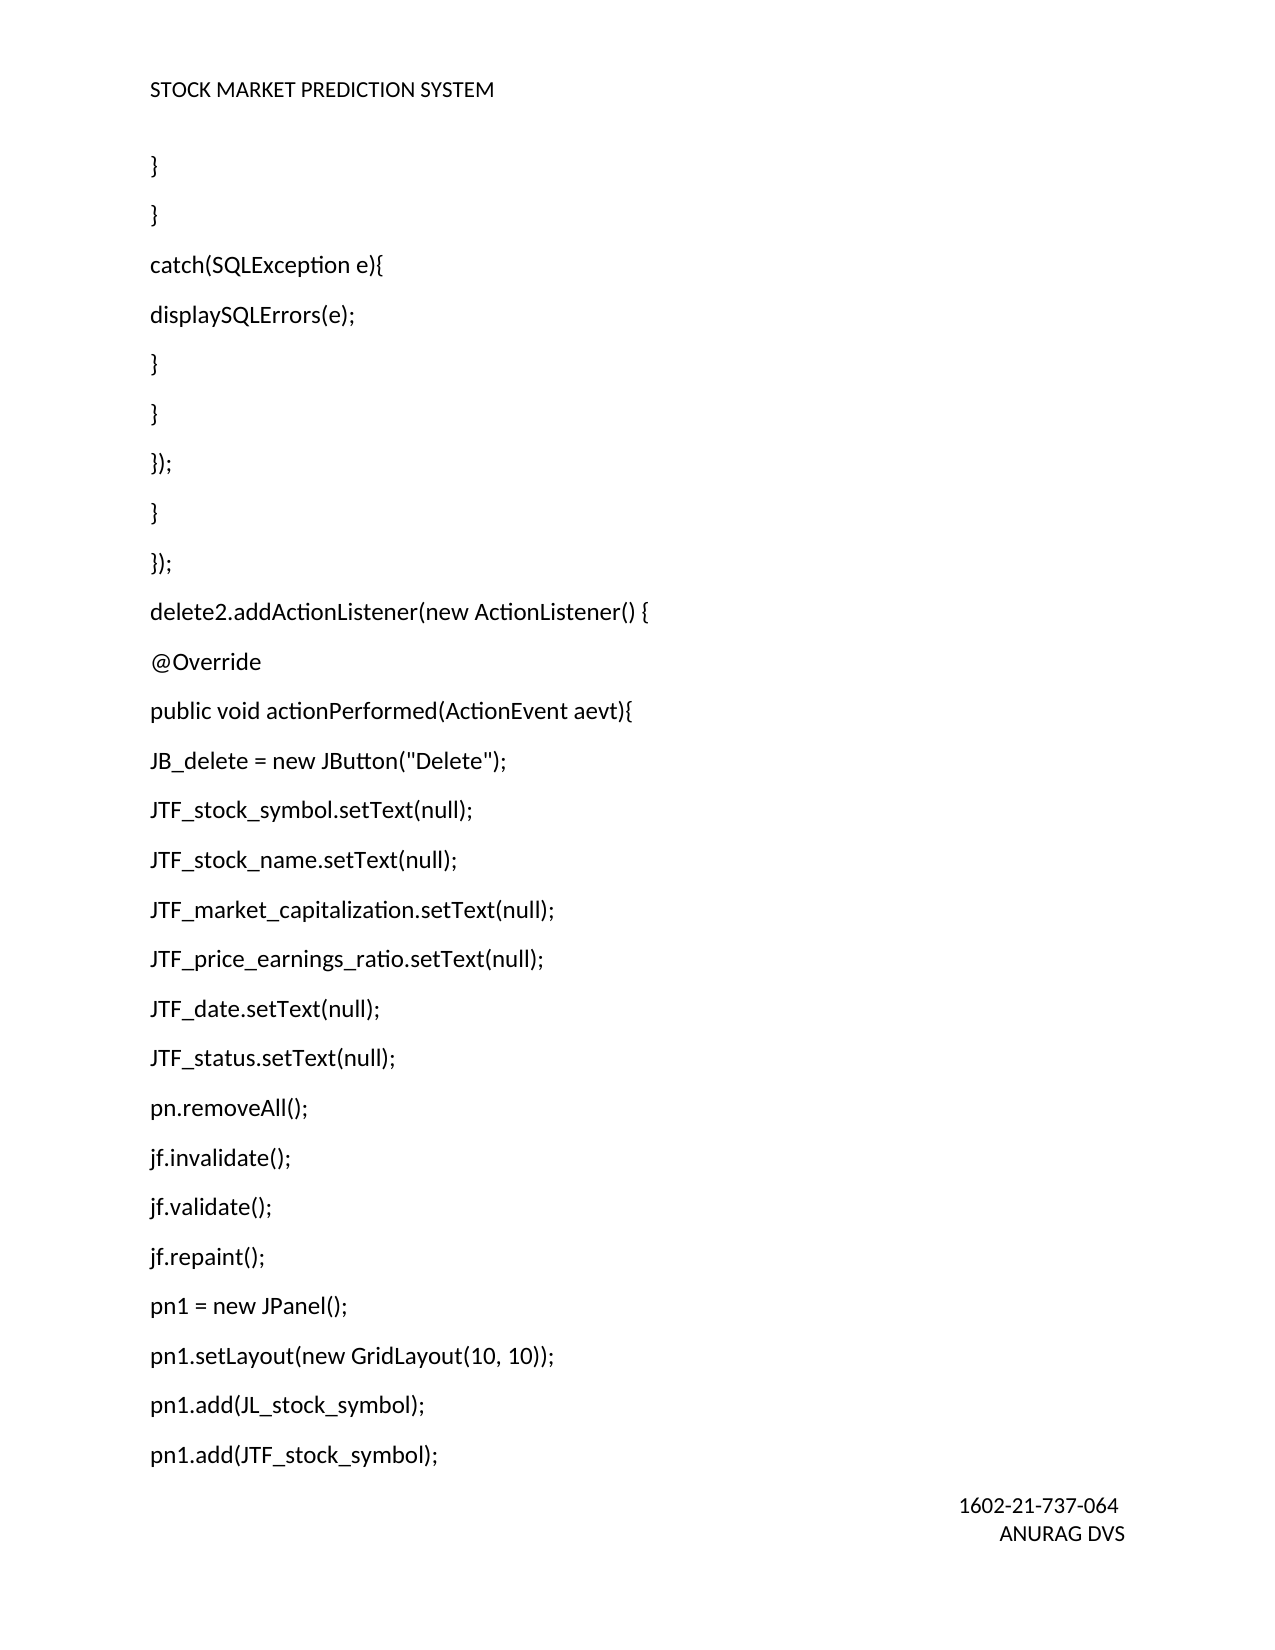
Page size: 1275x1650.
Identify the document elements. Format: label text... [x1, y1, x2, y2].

text public void actionPerformed(ActionEvent aevt){ [150, 695, 1125, 726]
text jf.invalidate(); [150, 1142, 1125, 1172]
text displaySQLErrors(e); [150, 299, 1125, 329]
text }); [150, 447, 1125, 478]
text jf.repaint(); [150, 1241, 1125, 1271]
text pn1.add(JL_stock_symbol); [150, 1389, 1125, 1420]
text pn1.add(JTF_stock_symbol); [150, 1439, 1125, 1470]
text } [150, 150, 1125, 181]
text pn.removeAll(); [150, 1092, 1125, 1123]
text } [150, 398, 1125, 428]
text delete2.addActionListener(new ActionListener() { [150, 596, 1125, 627]
text } [150, 497, 1125, 528]
text pn1 = new JPanel(); [150, 1290, 1125, 1321]
text JTF_stock_symbol.setText(null); [150, 794, 1125, 825]
text catch(SQLException e){ [150, 249, 1125, 280]
text }); [150, 547, 1125, 577]
text JTF_price_earnings_ratio.setText(null); [150, 943, 1125, 974]
text } [150, 348, 1125, 379]
text JB_delete = new JButton("Delete"); [150, 745, 1125, 776]
text JTF_status.setText(null); [150, 1042, 1125, 1073]
text JTF_stock_name.setText(null); [150, 844, 1125, 875]
text JTF_date.setText(null); [150, 993, 1125, 1023]
text @Override [150, 646, 1125, 676]
text jf.validate(); [150, 1191, 1125, 1222]
text pn1.setLayout(new GridLayout(10, 10)); [150, 1340, 1125, 1371]
text } [150, 199, 1125, 230]
text JTF_market_capitalization.setText(null); [150, 894, 1125, 924]
